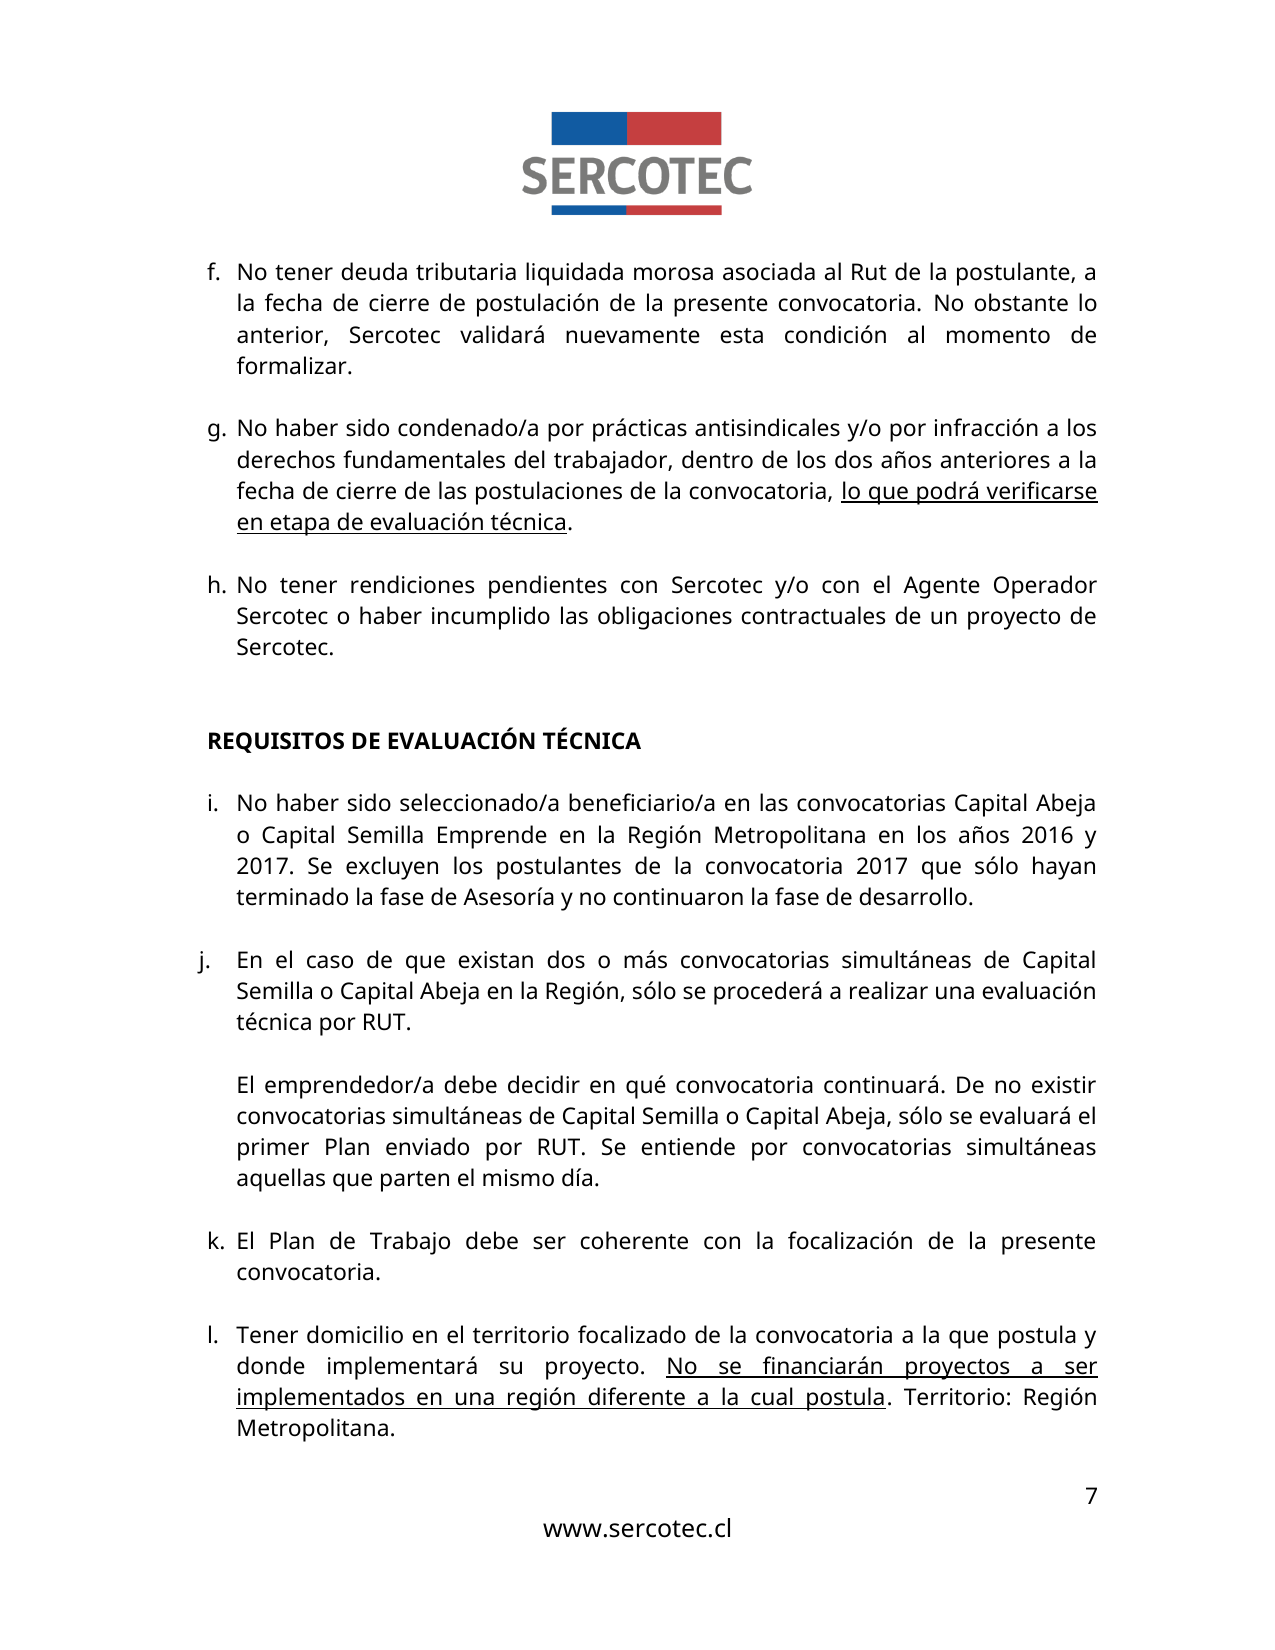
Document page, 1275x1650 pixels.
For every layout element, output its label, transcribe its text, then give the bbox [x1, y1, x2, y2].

list No tener rendiciones pendientes con Sercotec y/o con el Agente Operador Sercotec o haber incumplido las obligaciones contractuales de un proyecto de Sercotec. [207, 569, 1098, 662]
list El emprendedor/a debe decidir en qué convocatoria continuará. De no existir convocatorias simultáneas de Capital Semilla o Capital Abeja, sólo se evaluará el primer Plan enviado por RUT. Se entiende por convocatorias simultáneas aquellas que parten el mismo día. [236, 1069, 1098, 1194]
list En el caso de que existan dos o más convocatorias simultáneas de Capital Semilla o Capital Abeja en la Región, sólo se procederá a realizar una evaluación técnica por RUT. [199, 944, 1098, 1037]
picture [512, 105, 763, 225]
list No tener deuda tributaria liquidada morosa asociada al Rut de la postulante, a la fecha de cierre de postulación de la presente convocatoria. No obstante lo anterior, Sercotec validará nuevamente esta condición al momento de formalizar. [207, 256, 1098, 381]
text REQUISITOS DE EVALUACIÓN TÉCNICA [207, 725, 1098, 756]
list El Plan de Trabajo debe ser coherente con la focalización de la presente convocatoria. [207, 1225, 1098, 1287]
list Tener domicilio en el territorio focalizado de la convocatoria a la que postula y donde implementará su proyecto. No se financiarán proyectos a ser implementados en una región diferente a la cual postula. Territorio: Región Metropolitana. [207, 1319, 1098, 1444]
list No haber sido condenado/a por prácticas antisindicales y/o por infracción a los derechos fundamentales del trabajador, dentro de los dos años anteriores a la fecha de cierre de las postulaciones de la convocatoria, lo que podrá verificarse en etapa de evaluación técnica. [207, 412, 1098, 537]
text i. No haber sido seleccionado/a beneficiario/a en las convocatorias Capital Abeja o Capital Semilla Emprende en la Región Metropolitana en los años 2016 y 2017. Se excluyen los postulantes de la convocatoria 2017 que sólo hayan terminado la fase de Asesoría y no continuaron la fase de desarrollo. [207, 787, 1098, 912]
